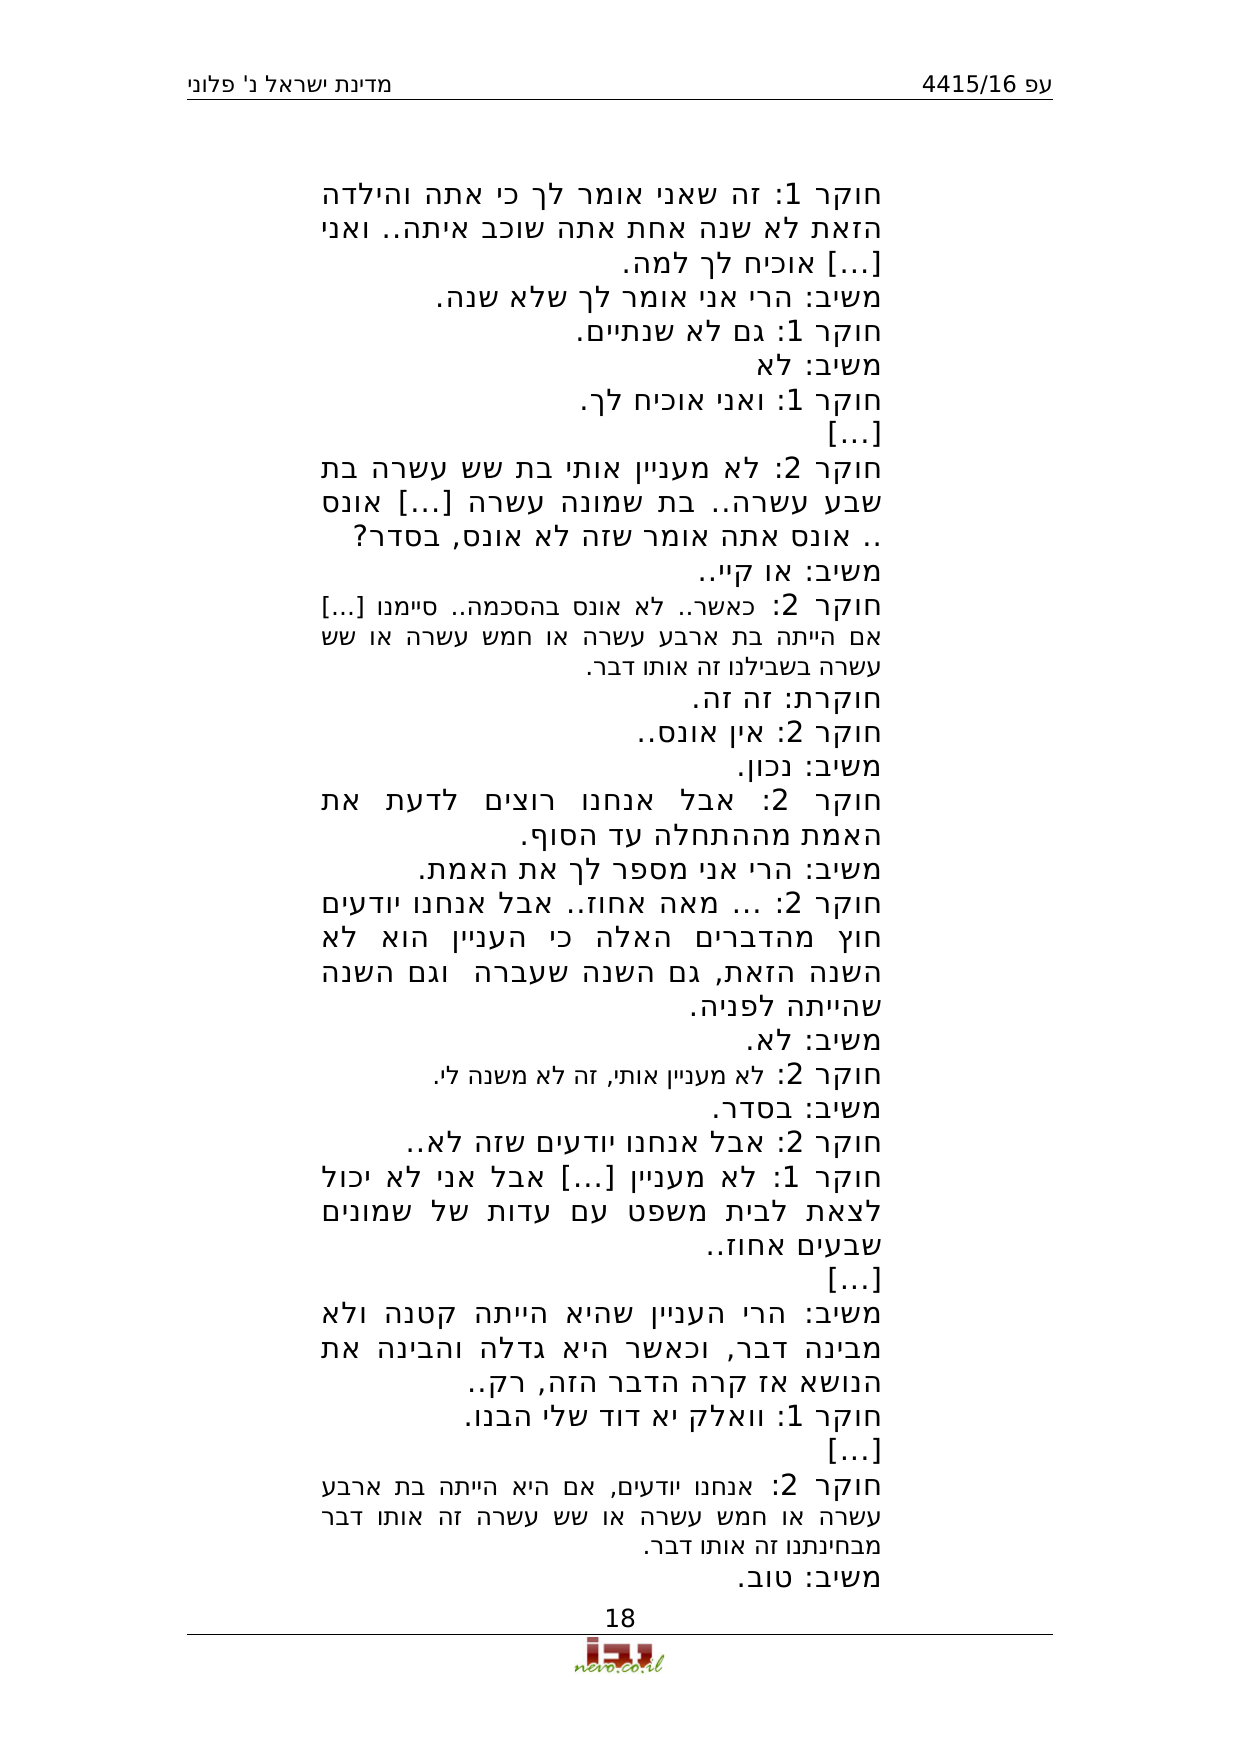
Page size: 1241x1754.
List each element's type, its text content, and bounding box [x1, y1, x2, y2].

text חוקר 2: כאשר.. לא אונס בהסכמה.. סיימנו [...] אם הייתה בת ארבע עשרה או חמש עשרה או שש עשרה בשבילנו זה אותו דבר. [321, 588, 882, 681]
text חוקר 2: ... מאה אחוז.. אבל אנחנו יודעים חוץ מהדברים האלה כי העניין הוא לא השנה הזאת, גם השנה שעברה וגם השנה שהייתה לפניה. [321, 886, 882, 1023]
text משיב: בסדר. [321, 1091, 882, 1125]
text חוקר 2: אבל אנחנו יודעים שזה לא.. [321, 1125, 882, 1160]
text חוקר 2: אין אונס.. [321, 715, 882, 749]
text חוקר 1: זה שאני אומר לך כי אתה והילדה הזאת לא שנה אחת אתה שוכב איתה.. ואני [...] אוכיח לך למה. [321, 177, 882, 280]
text חוקר 1: וואלק יא דוד שלי הבנו. [321, 1399, 882, 1433]
text [...] [321, 1262, 882, 1296]
text חוקר 1: ואני אוכיח לך. [321, 382, 882, 417]
text חוקר 2: אבל אנחנו רוצים לדעת את האמת מההתחלה עד הסוף. [321, 783, 882, 852]
text משיב: הרי העניין שהיא הייתה קטנה ולא מבינה דבר, וכאשר היא גדלה והבינה את הנושא אז קרה הדבר הזה, רק.. [321, 1296, 882, 1399]
text חוקר 2: לא מעניין אותי, זה לא משנה לי. [321, 1057, 882, 1091]
text משיב: נכון. [321, 749, 882, 783]
text משיב: הרי אני אומר לך שלא שנה. [321, 280, 882, 314]
text [...] [321, 1433, 882, 1467]
text משיב: או קיי.. [321, 553, 882, 588]
text חוקר 1: גם לא שנתיים. [321, 314, 882, 348]
text חוקרת: זה זה. [321, 681, 882, 715]
text משיב: הרי אני מספר לך את האמת. [321, 852, 882, 886]
text משיב: לא [321, 348, 882, 382]
text חוקר 1: לא מעניין [...] אבל אני לא יכול לצאת לבית משפט עם עדות של שמונים שבעים אחוז.. [321, 1160, 882, 1262]
text חוקר 2: אנחנו יודעים, אם היא הייתה בת ארבע עשרה או חמש עשרה או שש עשרה זה אותו דבר מבחינתנו זה אותו דבר. [321, 1467, 882, 1561]
text חוקר 2: לא מעניין אותי בת שש עשרה בת שבע עשרה.. בת שמונה עשרה [...] אונס .. אונס אתה אומר שזה לא אונס, בסדר? [321, 451, 882, 553]
text [...] [321, 417, 882, 451]
text משיב: טוב. [321, 1561, 882, 1594]
picture [574, 1637, 666, 1674]
text משיב: לא. [321, 1023, 882, 1057]
